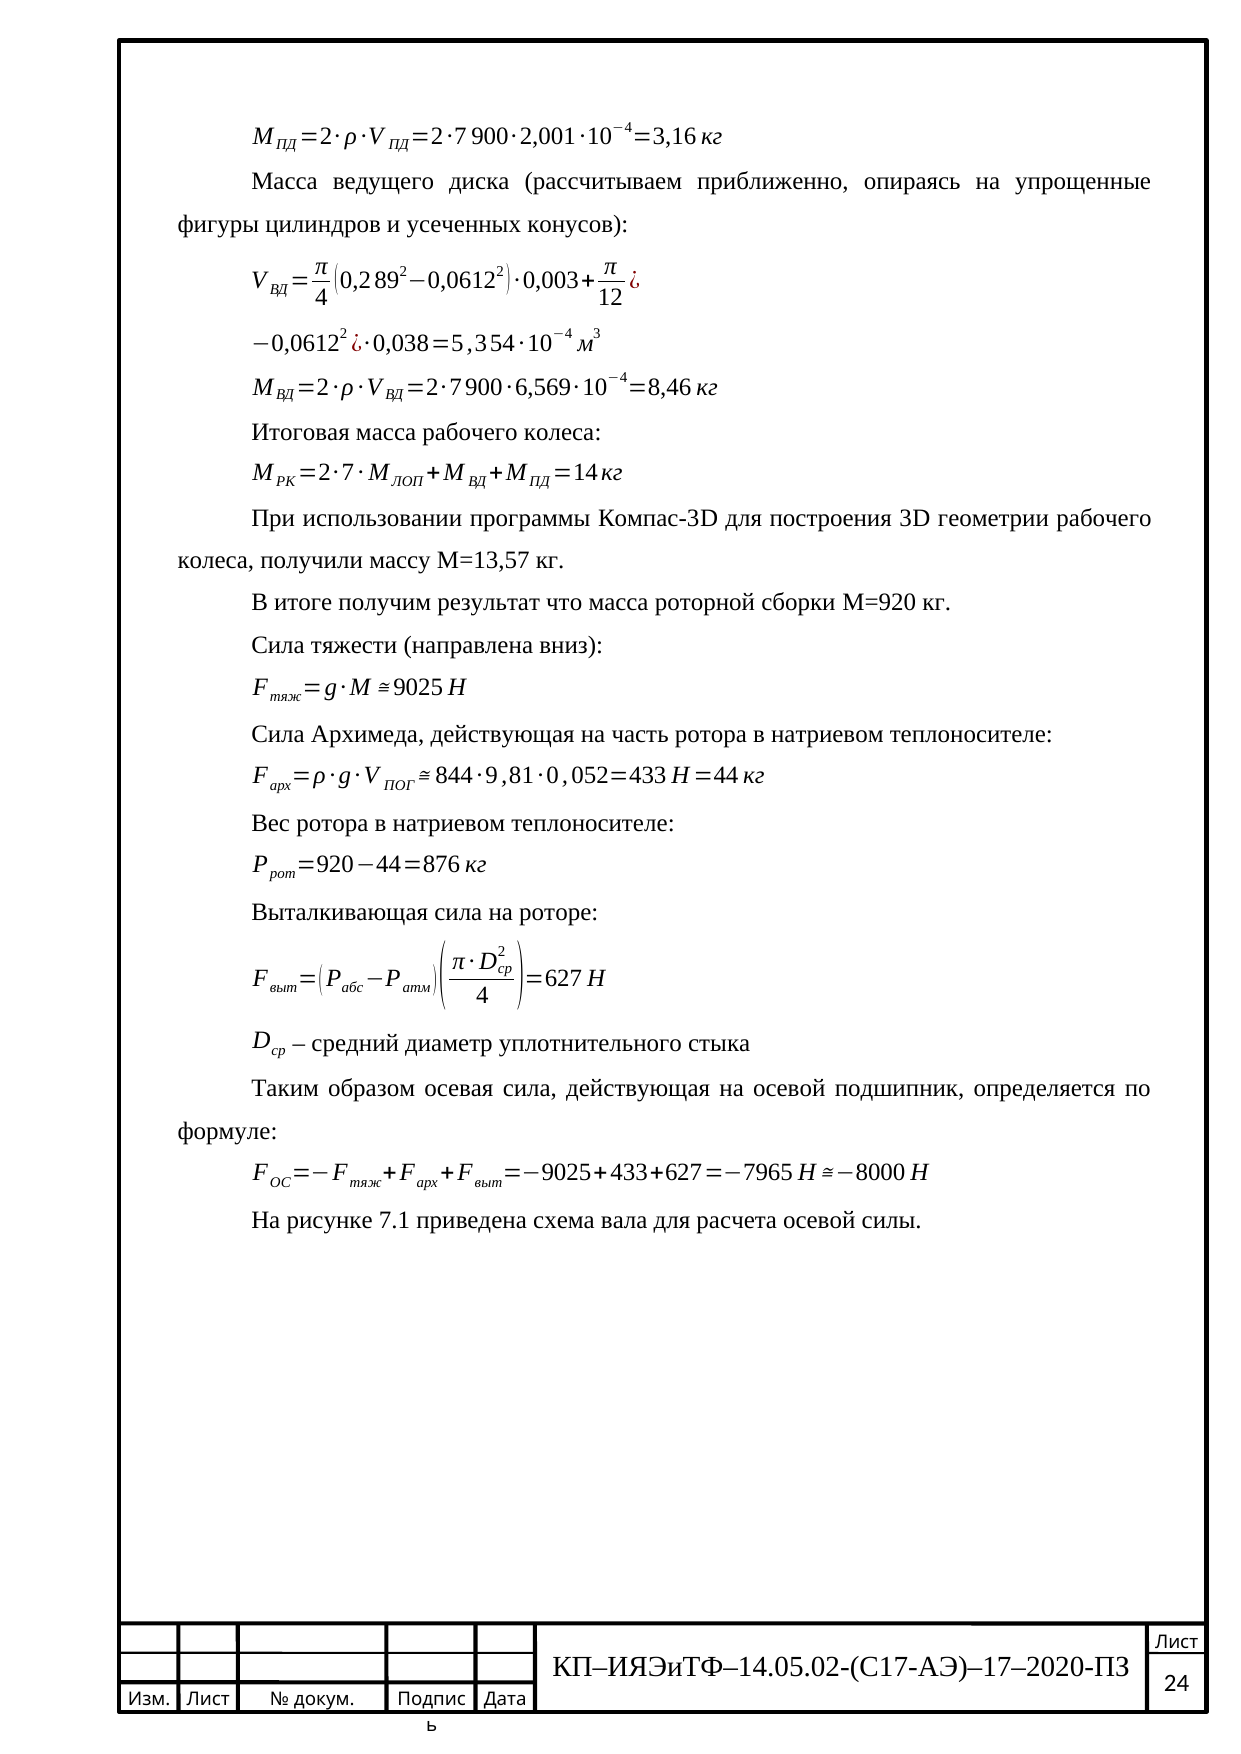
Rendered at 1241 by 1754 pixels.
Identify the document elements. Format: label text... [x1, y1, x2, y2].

text Сила тяжести (направлена вниз): [177, 630, 1152, 659]
text Итоговая масса рабочего колеса: [251, 417, 1152, 446]
text Масса ведущего диска (рассчитываем приближенно, опираясь на упрощенные фигуры цилиндров и усеченных конусов): [177, 166, 1152, 238]
text Таким образом осевая сила, действующая на осевой подшипник, определяется по формуле: [177, 1073, 1152, 1145]
text Выталкивающая сила на роторе: [177, 897, 1152, 925]
text В итоге получим результат что масса роторной сборки M=920 кг. [177, 587, 1152, 616]
text Сила Архимеда, действующая на часть ротора в натриевом теплоносителе: [177, 719, 1152, 748]
text Вес ротора в натриевом теплоносителе: [251, 808, 1152, 836]
text При использовании программы Компас-3D для построения 3D геометрии рабочего колеса, получили массу М=13,57 кг. [177, 503, 1152, 574]
text На рисунке 7.1 приведена схема вала для расчета осевой силы. [177, 1205, 1152, 1233]
text – средний диаметр уплотнительного стыка [251, 1027, 1152, 1058]
